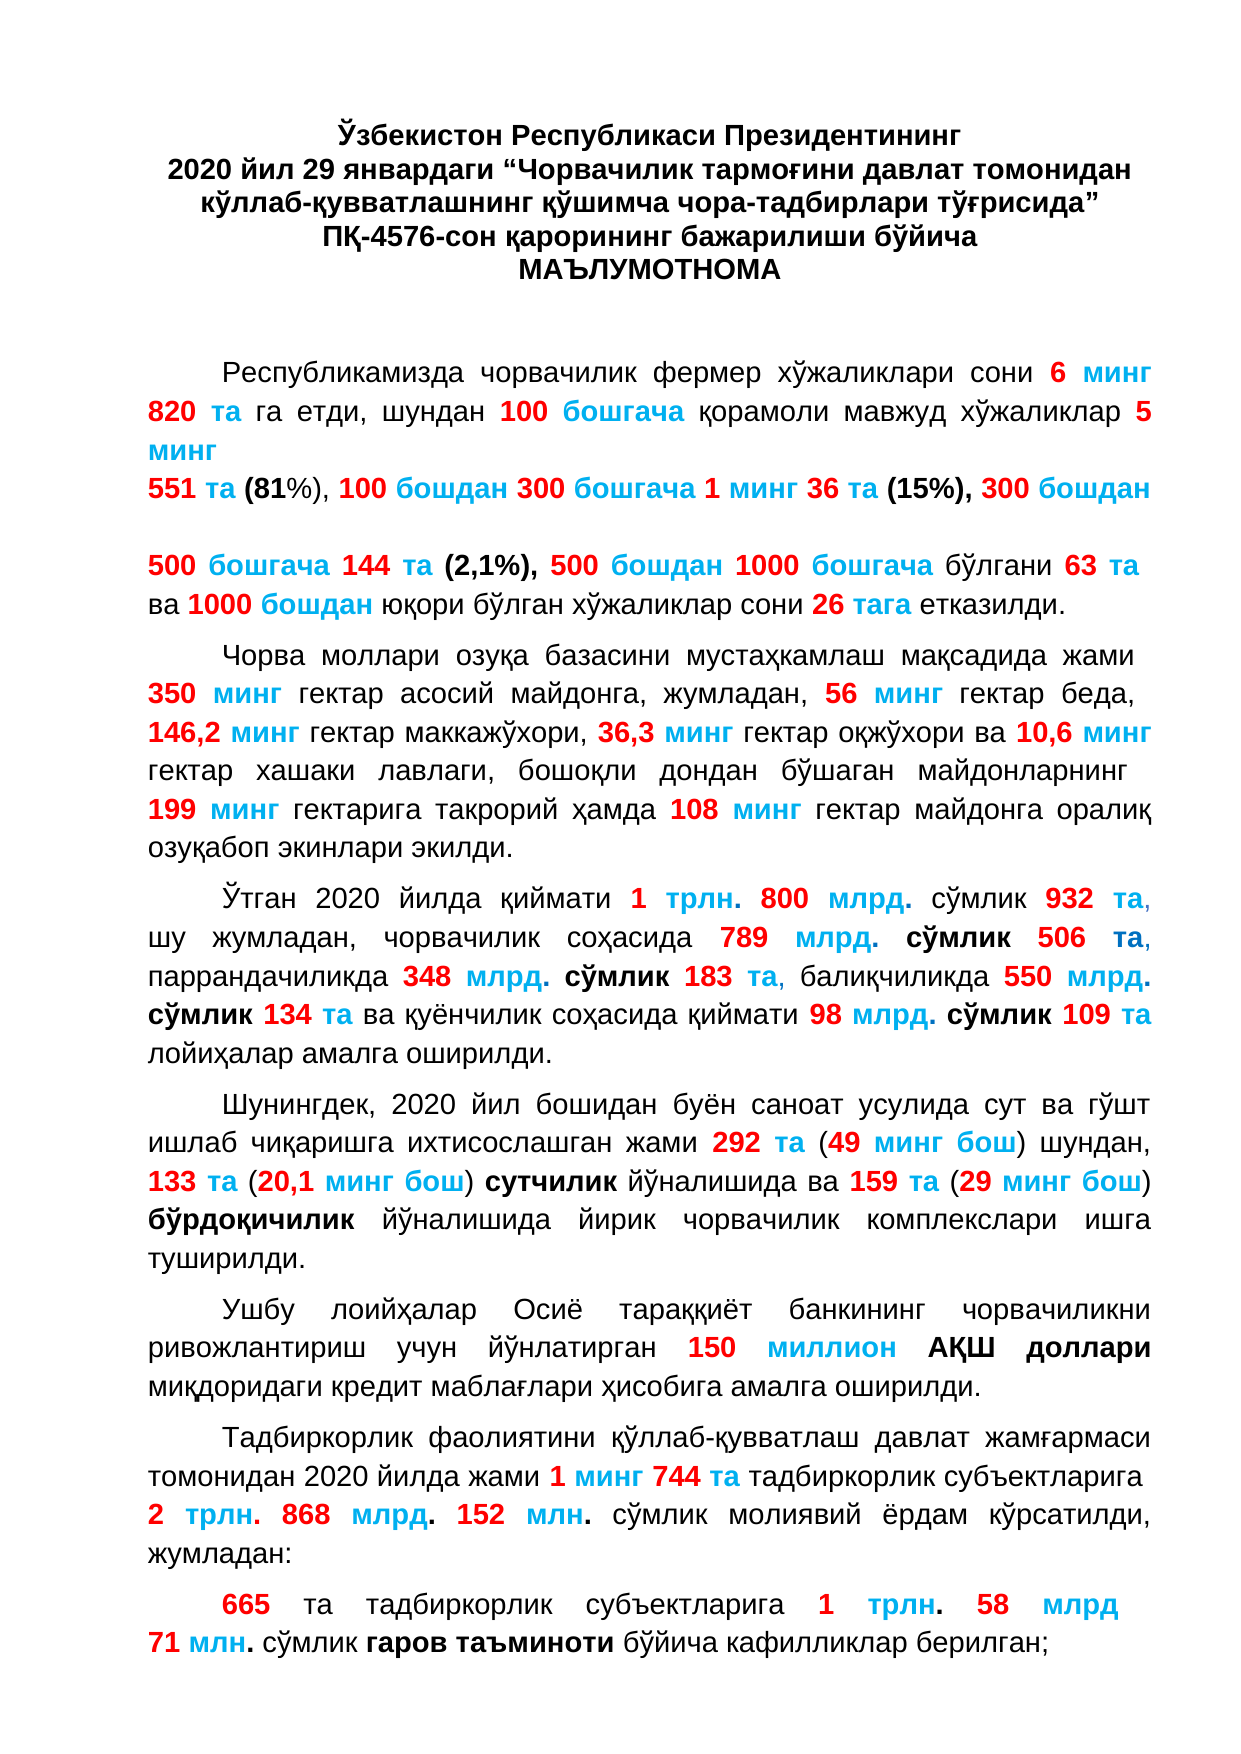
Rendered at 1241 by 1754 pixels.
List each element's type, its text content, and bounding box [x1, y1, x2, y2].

text Чорва моллари озуқа базасини мустаҳкамлаш мақсадида жами 350 минг гектар асосий майдонга, жумладан, 56 минг гектар беда, 146,2 минг гектар маккажўхори, 36,3 минг гектар оқжўхори ва 10,6 минг гектар хашаки лавлаги, бошоқли дондан бўшаган майдонларнинг 199 минг гектарига такрорий ҳамда 108 минг гектар майдонга оралиқ озуқабоп экинлари экилди. [148, 638, 1152, 864]
text 665 та тадбиркорлик субъектларига 1 трлн. 58 млрд 71 млн. сўмлик гаров таъминоти бўйича кафилликлар берилган; [148, 1587, 1152, 1659]
text Республикамизда чорвачилик фермер хўжаликлари сони 6 минг 820 та га етди, шундан 100 бошгача қорамоли мавжуд хўжаликлар 5 минг 551 та (81%), 100 бошдан 300 бошгача 1 минг 36 та (15%), 300 бошдан 500 бошгача 144 та (2,1%), 500 бошдан 1000 бошгача бўлгани 63 та ва 1000 бошдан юқори бўлган хўжаликлар сони 26 тага етказилди. [148, 356, 1152, 620]
text Ўтган 2020 йилда қиймати 1 трлн. 800 млрд. сўмлик 932 та, шу жумладан, чорвачилик соҳасида 789 млрд. сўмлик 506 та, паррандачиликда 348 млрд. сўмлик 183 та, балиқчиликда 550 млрд. сўмлик 134 та ва қуёнчилик соҳасида қиймати 98 млрд. сўмлик 109 та лойиҳалар амалга оширилди. [148, 882, 1152, 1069]
text Шунингдек, 2020 йил бошидан буён саноат усулида сут ва гўшт ишлаб чиқаришга ихтисослашган жами 292 та (49 минг бош) шундан, 133 та (20,1 минг бош) сутчилик йўналишида ва 159 та (29 минг бош) бўрдоқичилик йўналишида йирик чорвачилик комплекслари ишга туширилди. [148, 1087, 1152, 1274]
text Ушбу лоийҳалар Осиё тараққиёт банкининг чорвачиликни ривожлантириш учун йўнлатирган 150 миллион АҚШ доллари миқдоридаги кредит маблағлари ҳисобига амалга оширилди. [148, 1292, 1152, 1403]
text Ўзбекистон Республикаси Президентининг 2020 йил 29 январдаги “Чорвачилик тармоғини давлат томонидан кўллаб-қувватлашнинг қўшимча чора-тадбирлари тўғрисида” ПҚ-4576-сон қарорининг бажарилиши бўйича МАЪЛУМОТНОМА [148, 118, 1152, 286]
text Тадбиркорлик фаолиятини қўллаб-қувватлаш давлат жамғармаси томонидан 2020 йилда жами 1 минг 744 та тадбиркорлик субъектларига 2 трлн. 868 млрд. 152 млн. сўмлик молиявий ёрдам кўрсатилди, жумладан: [148, 1420, 1152, 1569]
